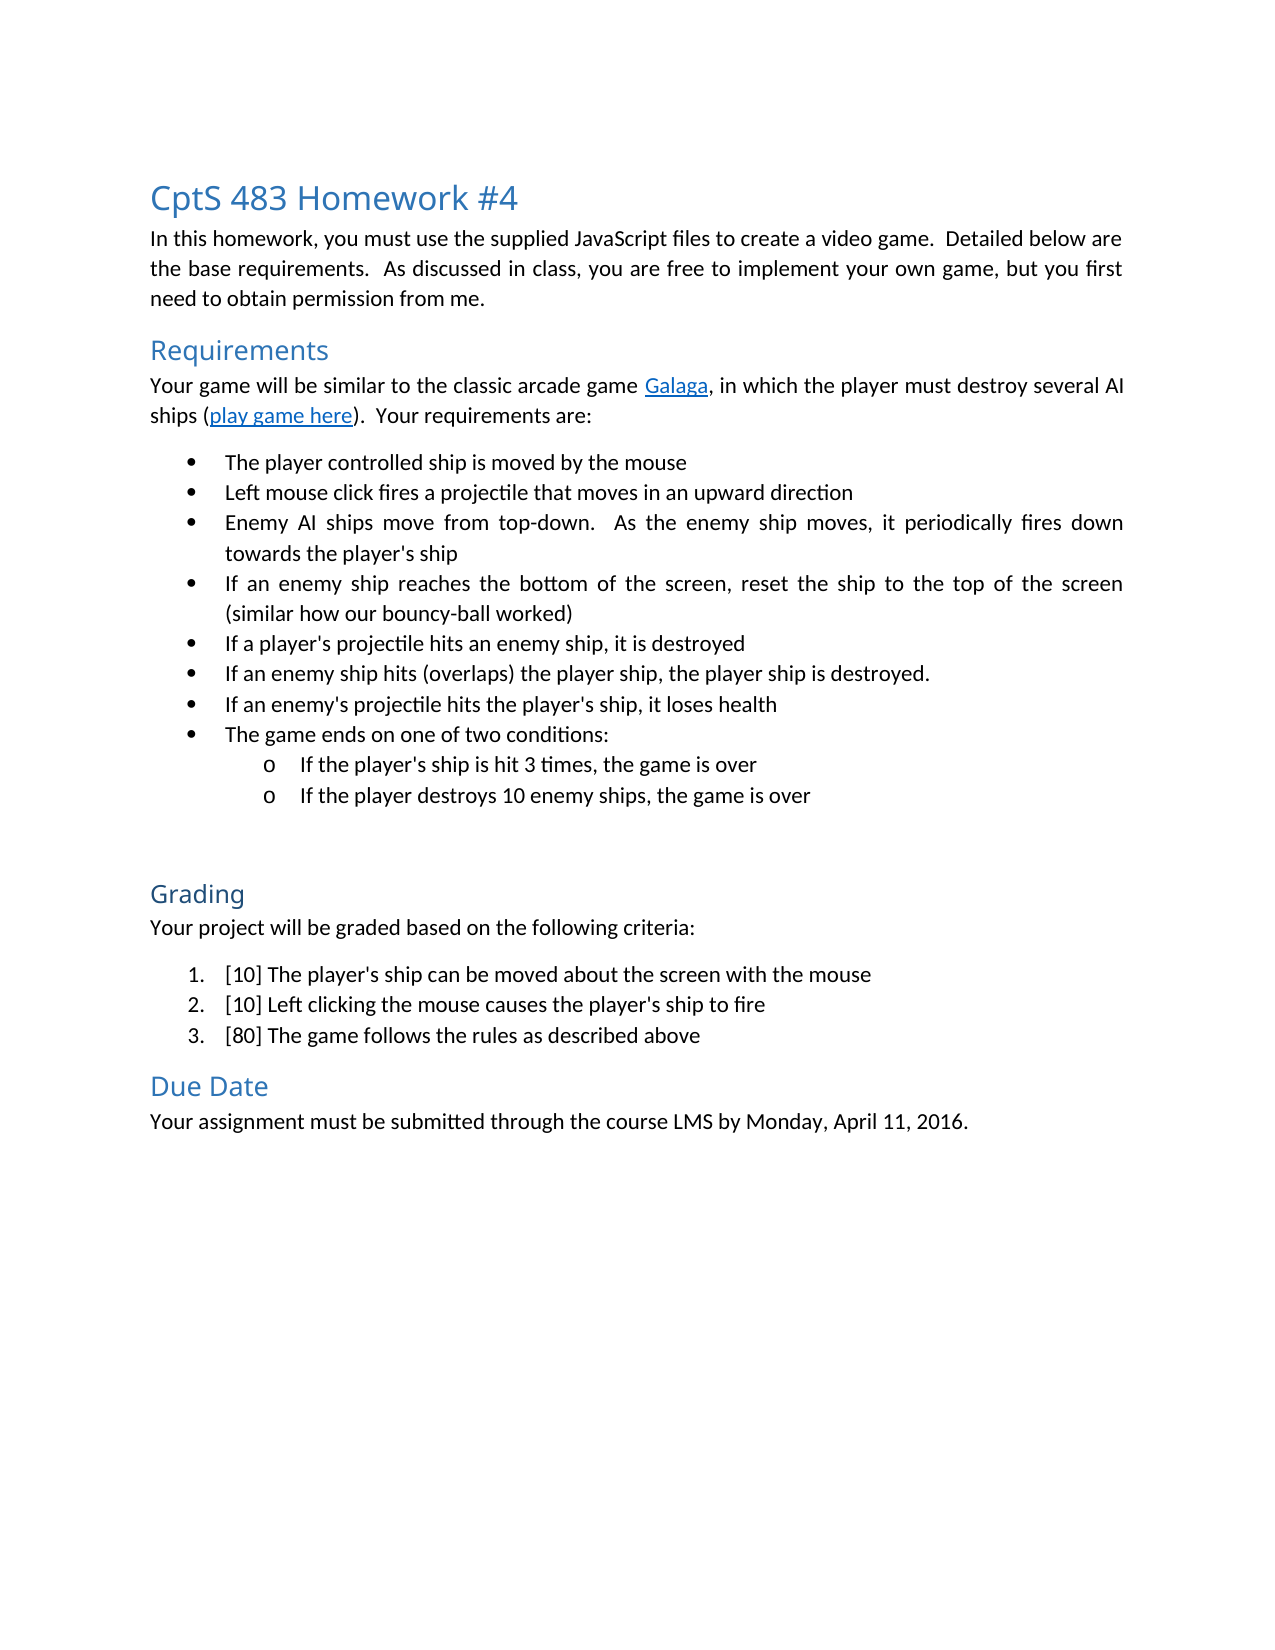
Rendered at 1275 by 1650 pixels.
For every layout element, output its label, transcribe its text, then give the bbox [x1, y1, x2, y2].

subtitle Requirements [150, 331, 1125, 368]
list Left mouse click fires a projectile that moves in an upward direction [187, 478, 1125, 506]
text In this homework, you must use the supplied JavaScript files to create a video game. Detailed below are the base requirements. As discussed in class, you are free to implement your own game, but you first need to obtain permission from me. [150, 224, 1125, 312]
list The game ends on one of two conditions: [187, 720, 1125, 748]
list If an enemy ship reaches the bottom of the screen, reset the ship to the top of the screen (similar how our bouncy-ball worked) [187, 569, 1125, 627]
list If the player's ship is hit 3 times, the game is over [262, 750, 1125, 779]
text Your game will be similar to the classic arcade game Galaga, in which the player must destroy several AI ships (play game here). Your requirements are: [150, 371, 1125, 429]
list The player controlled ship is moved by the mouse [187, 448, 1125, 476]
list [80] The game follows the rules as described above [187, 1021, 1125, 1049]
text Your project will be graded based on the following criteria: [150, 913, 1125, 941]
list If an enemy ship hits (overlaps) the player ship, the player ship is destroyed. [187, 659, 1125, 688]
list If an enemy's projectile hits the player's ship, it loses health [187, 690, 1125, 718]
subtitle Due Date [150, 1068, 1125, 1104]
list If a player's projectile hits an enemy ship, it is destroyed [187, 629, 1125, 657]
list If the player destroys 10 enemy ships, the game is over [262, 782, 1125, 811]
subtitle Grading [150, 877, 1125, 911]
subtitle CptS 483 Homework #4 [150, 175, 1125, 220]
text Your assignment must be submitted through the course LMS by Monday, April 11, 2016. [150, 1107, 1125, 1135]
list [10] Left clicking the mouse causes the player's ship to fire [187, 991, 1125, 1018]
list [10] The player's ship can be moved about the screen with the mouse [187, 960, 1125, 988]
list Enemy AI ships move from top-down. As the enemy ship moves, it periodically fires down towards the player's ship [187, 508, 1125, 567]
